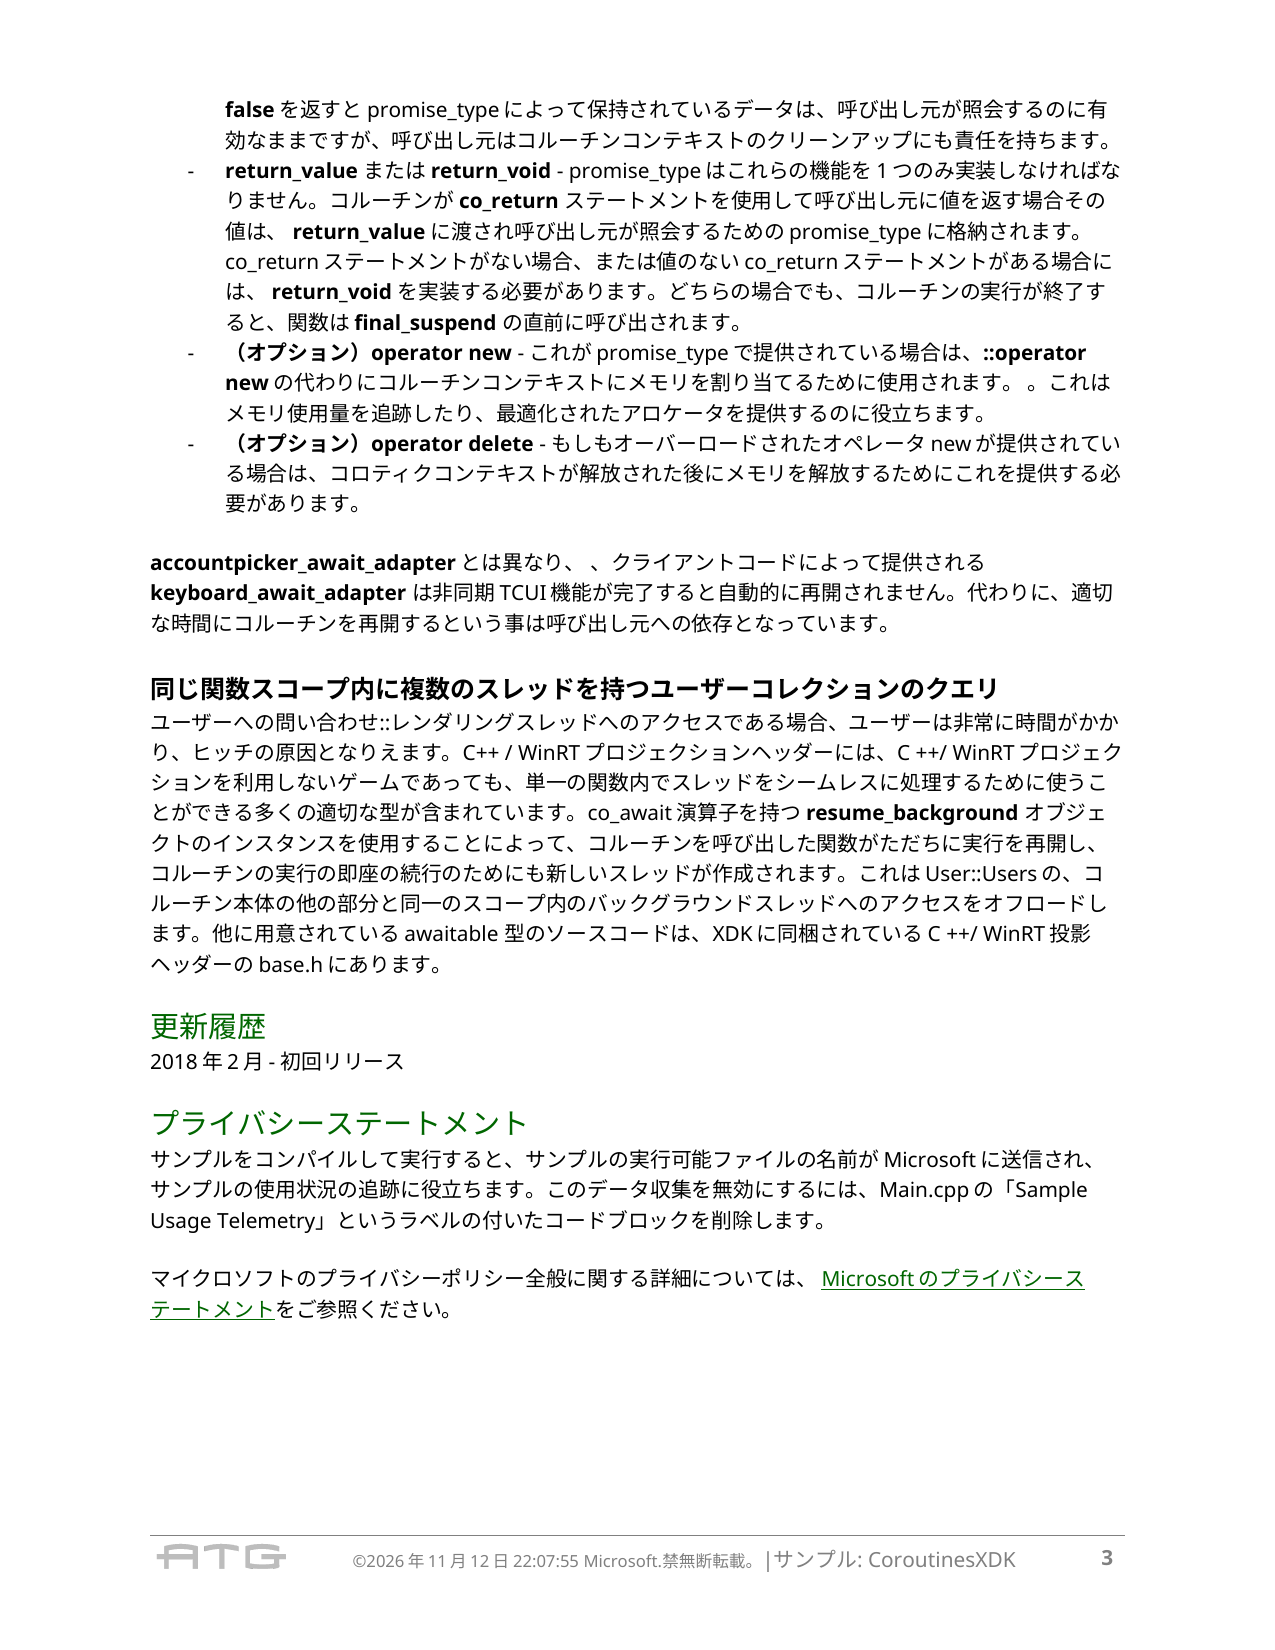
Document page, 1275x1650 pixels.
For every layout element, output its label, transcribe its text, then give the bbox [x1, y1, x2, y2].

subtitle プライバシーステートメント [150, 1101, 1125, 1143]
text ユーザーへの問い合わせ::レンダリングスレッドへのアクセスである場合、ユーザーは非常に時間がかかり、ヒッチの原因となりえます。C++ / WinRTプロジェクションヘッダーには、C ++/ WinRTプロジェクションを利用しないゲームであっても、単一の関数内でスレッドをシームレスに処理するために使うことができる多くの適切な型が含まれています。co_await演算子を持つ resume_background オブジェクトのインスタンスを使用することによって、コルーチンを呼び出した関数がただちに実行を再開し、コルーチンの実行の即座の続行のためにも新しいスレッドが作成されます。これはUser::Usersの、コルーチン本体の他の部分と同一のスコープ内のバックグラウンドスレッドへのアクセスをオフロードします。他に用意されているawaitable 型のソースコードは、XDKに同梱されているC ++/ WinRT投影ヘッダーのbase.hにあります。 [150, 706, 1125, 978]
list return_value または return_void - promise_typeはこれらの機能を1つのみ実装しなければなりません。コルーチンが co_return ステートメントを使用して呼び出し元に値を返す場合その値は、 return_value に渡され呼び出し元が照会するためのpromise_typeに格納されます。co_returnステートメントがない場合、または値のないco_returnステートメントがある場合には、 return_void を実装する必要があります。どちらの場合でも、コルーチンの実行が終了すると、関数はfinal_suspend の直前に呼び出されます。 [187, 154, 1125, 336]
text マイクロソフトのプライバシーポリシー全般に関する詳細については、 Microsoftのプライバシーステートメントをご参照ください。 [150, 1263, 1125, 1323]
text 2018年2月 - 初回リリース [150, 1046, 1125, 1076]
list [187, 94, 1125, 154]
subtitle 更新履歴 [150, 1003, 1125, 1046]
text accountpicker_await_adapterとは異なり、 、クライアントコードによって提供されるkeyboard_await_adapter は非同期TCUI機能が完了すると自動的に再開されません。代わりに、適切な時間にコルーチンを再開するという事は呼び出し元への依存となっています。 [150, 546, 1125, 637]
list （オプション）operator new - これがpromise_typeで提供されている場合は、::operator newの代わりにコルーチンコンテキストにメモリを割り当てるために使用されます。 。これはメモリ使用量を追跡したり、最適化されたアロケータを提供するのに役立ちます。 [187, 336, 1125, 427]
text サンプルをコンパイルして実行すると、サンプルの実行可能ファイルの名前がMicrosoftに送信され、サンプルの使用状況の追跡に役立ちます。このデータ収集を無効にするには、Main.cppの「Sample Usage Telemetry」というラベルの付いたコードブロックを削除します。 [150, 1143, 1125, 1234]
subtitle 同じ関数スコープ内に複数のスレッドを持つユーザーコレクションのクエリ [150, 669, 1125, 706]
picture [156, 1543, 286, 1569]
list （オプション）operator delete - もしもオーバーロードされたオペレータnewが提供されている場合は、コロティクコンテキストが解放された後にメモリを解放するためにこれを提供する必要があります。 [187, 427, 1125, 518]
